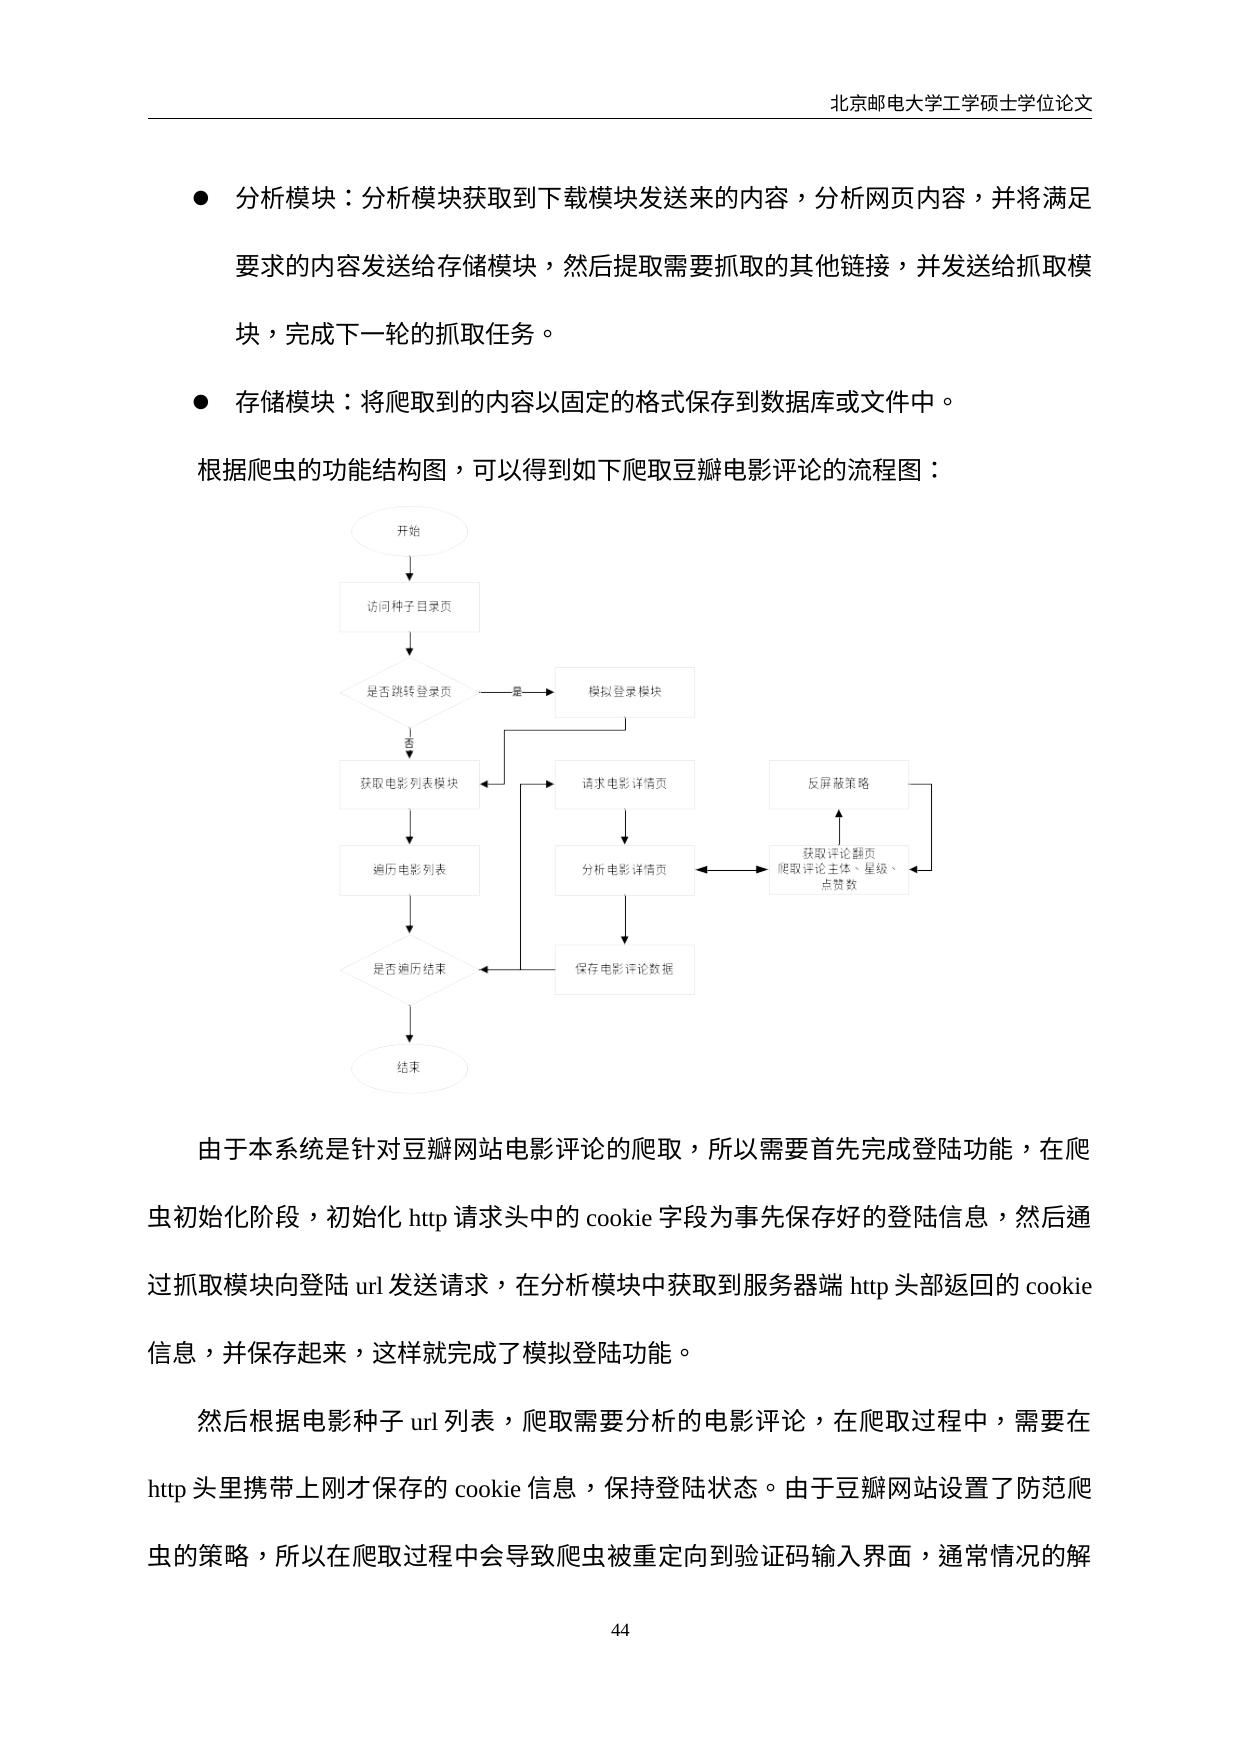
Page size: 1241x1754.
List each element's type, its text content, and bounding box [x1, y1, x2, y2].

text 由于本系统是针对豆瓣网站电影评论的爬取，所以需要首先完成登陆功能，在爬虫初始化阶段，初始化http请求头中的cookie字段为事先保存好的登陆信息，然后通过抓取模块向登陆url发送请求，在分析模块中获取到服务器端http头部返回的cookie信息，并保存起来，这样就完成了模拟登陆功能。 [148, 1115, 1092, 1386]
text 根据爬虫的功能结构图，可以得到如下爬取豆瓣电影评论的流程图： [148, 436, 1092, 503]
list 分析模块：分析模块获取到下载模块发送来的内容，分析网页内容，并将满足要求的内容发送给存储模块，然后提取需要抓取的其他链接，并发送给抓取模块，完成下一轮的抓取任务。 [191, 164, 1092, 368]
list 存储模块：将爬取到的内容以固定的格式保存到数据库或文件中。 [191, 368, 1092, 436]
